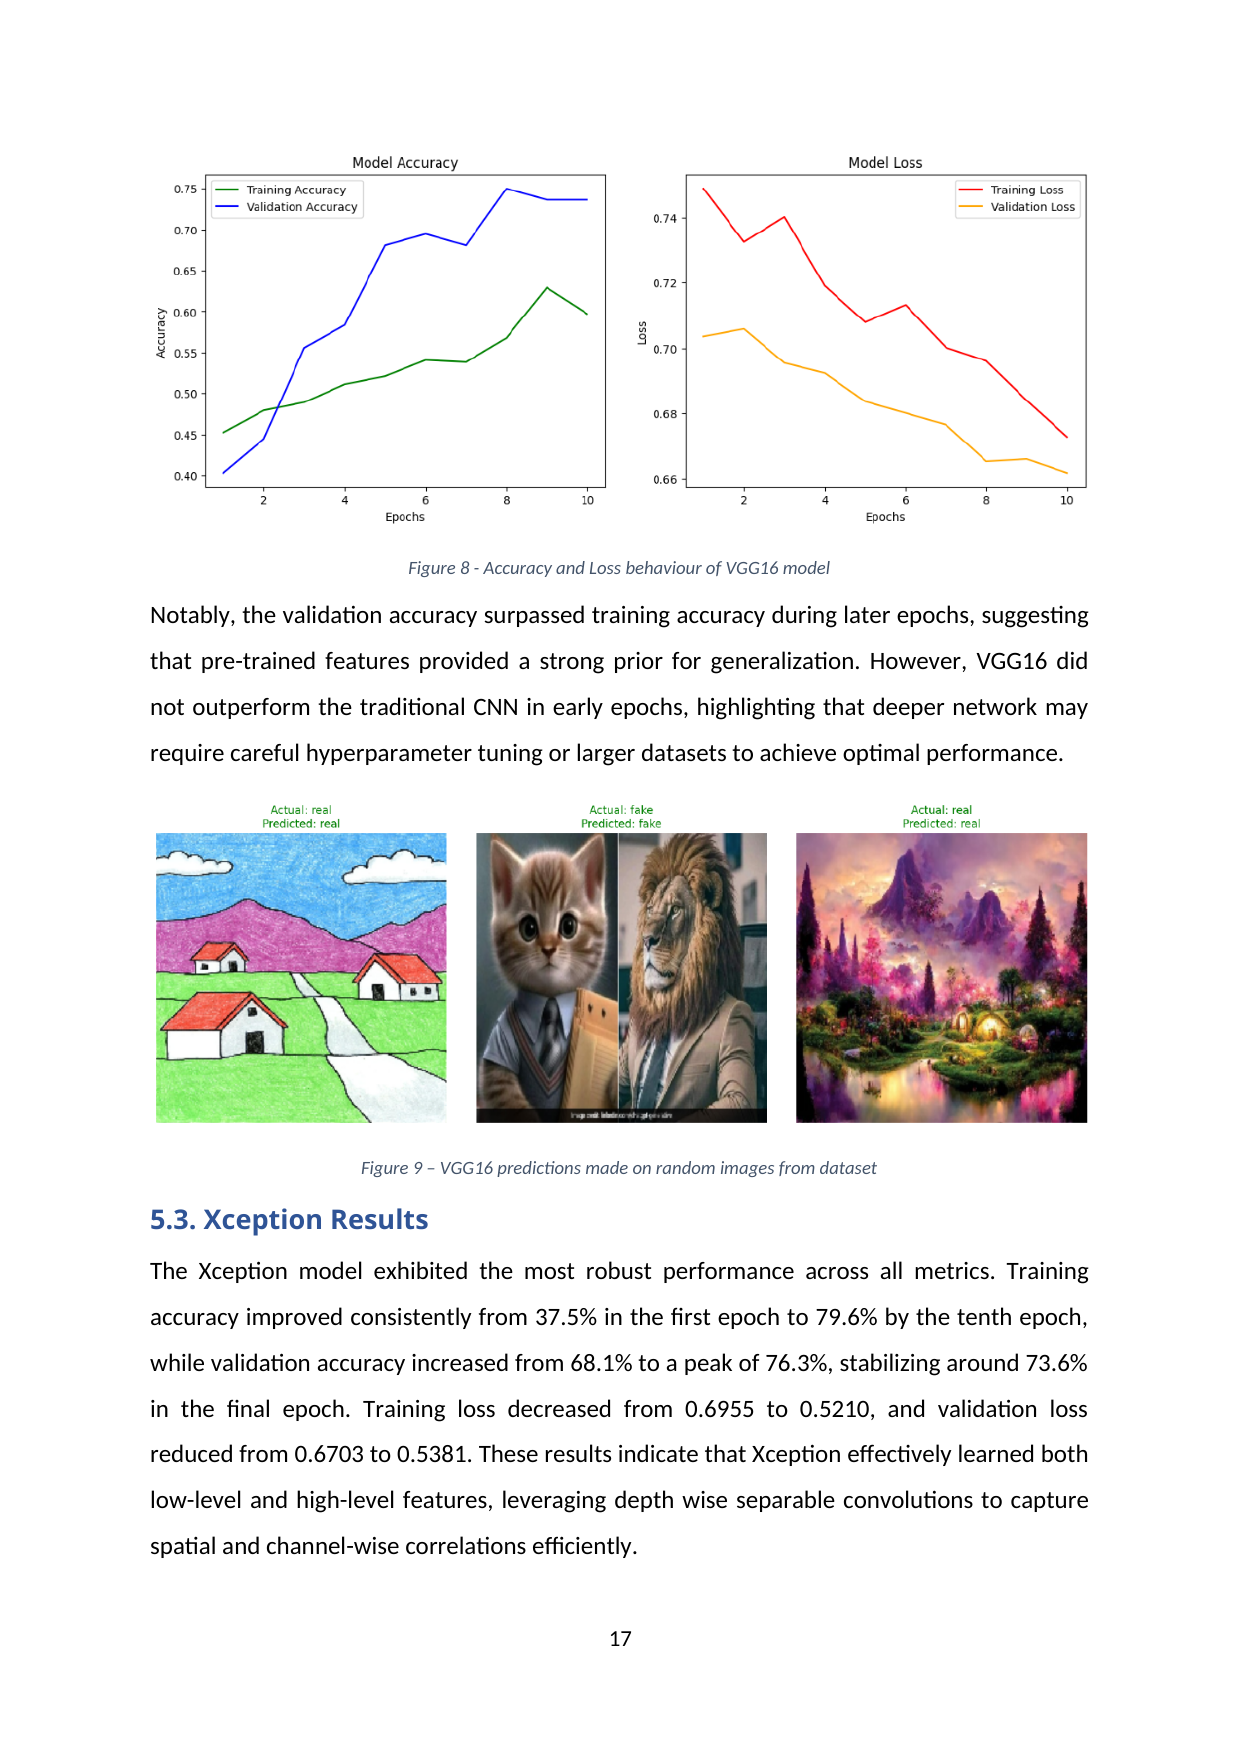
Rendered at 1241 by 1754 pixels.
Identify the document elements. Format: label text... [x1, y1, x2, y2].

text Notably, the validation accuracy surpassed training accuracy during later epochs, suggesting that pre-trained features provided a strong prior for generalization. However, VGG16 did not outperform the traditional CNN in early epochs, highlighting that deeper network may require careful hyperparameter tuning or larger datasets to achieve optimal performance. [150, 600, 1090, 767]
picture [150, 150, 1091, 526]
subtitle 5.3. Xception Results [150, 1200, 1090, 1237]
text The Xception model exhibited the most robust performance across all metrics. Training accuracy improved consistently from 37.5% in the first epoch to 79.6% by the tenth epoch, while validation accuracy increased from 68.1% to a peak of 76.3%, stabilizing around 73.6% in the final epoch. Training loss decreased from 0.6955 to 0.5210, and validation loss reduced from 0.6703 to 0.5381. These results indicate that Xception effectively learned both low-level and high-level features, leveraging depth wise separable convolutions to capture spatial and channel-wise correlations efficiently. [150, 1256, 1090, 1560]
picture [150, 799, 1091, 1126]
